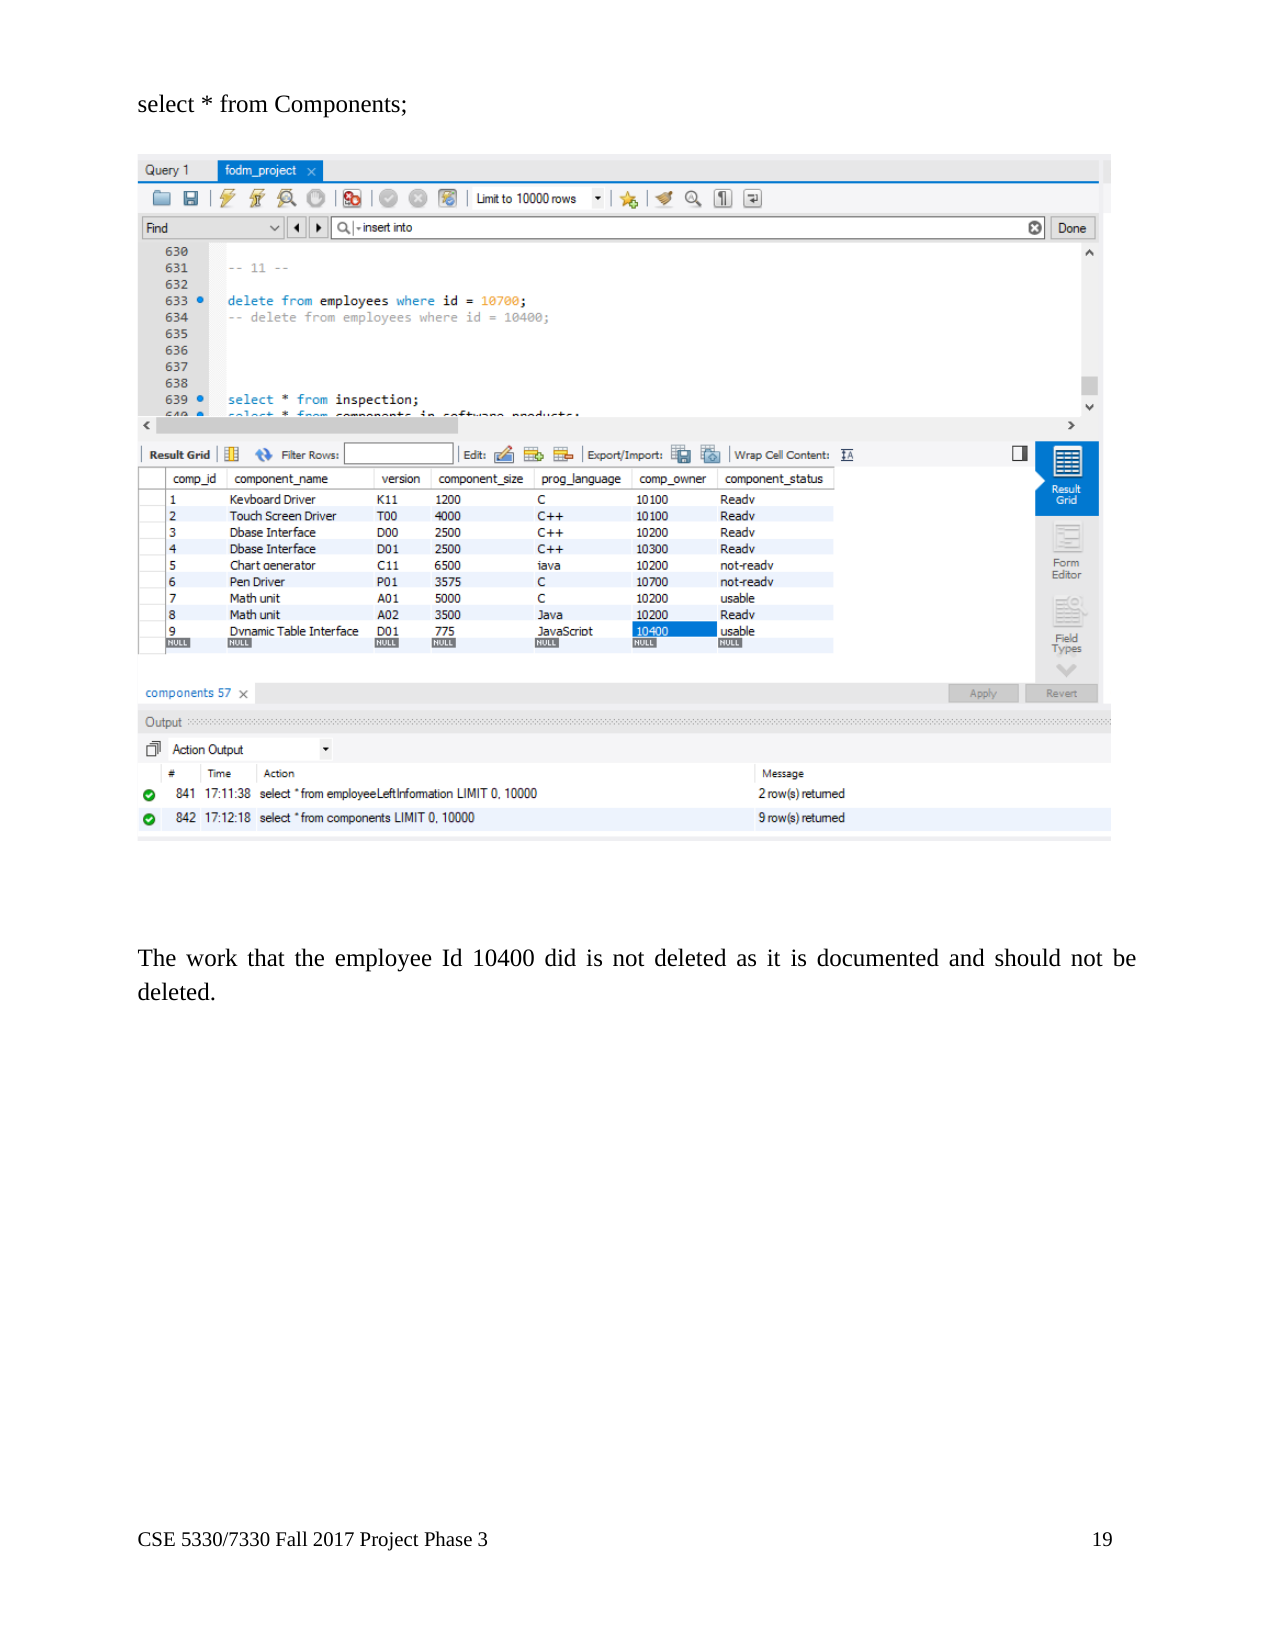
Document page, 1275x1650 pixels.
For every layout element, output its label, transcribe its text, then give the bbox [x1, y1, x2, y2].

picture [137, 154, 1111, 841]
list select * from Components; [137, 89, 1138, 117]
list The work that the employee Id 10400 did is not deleted as it is documented and should not be deleted. [137, 943, 1138, 1005]
